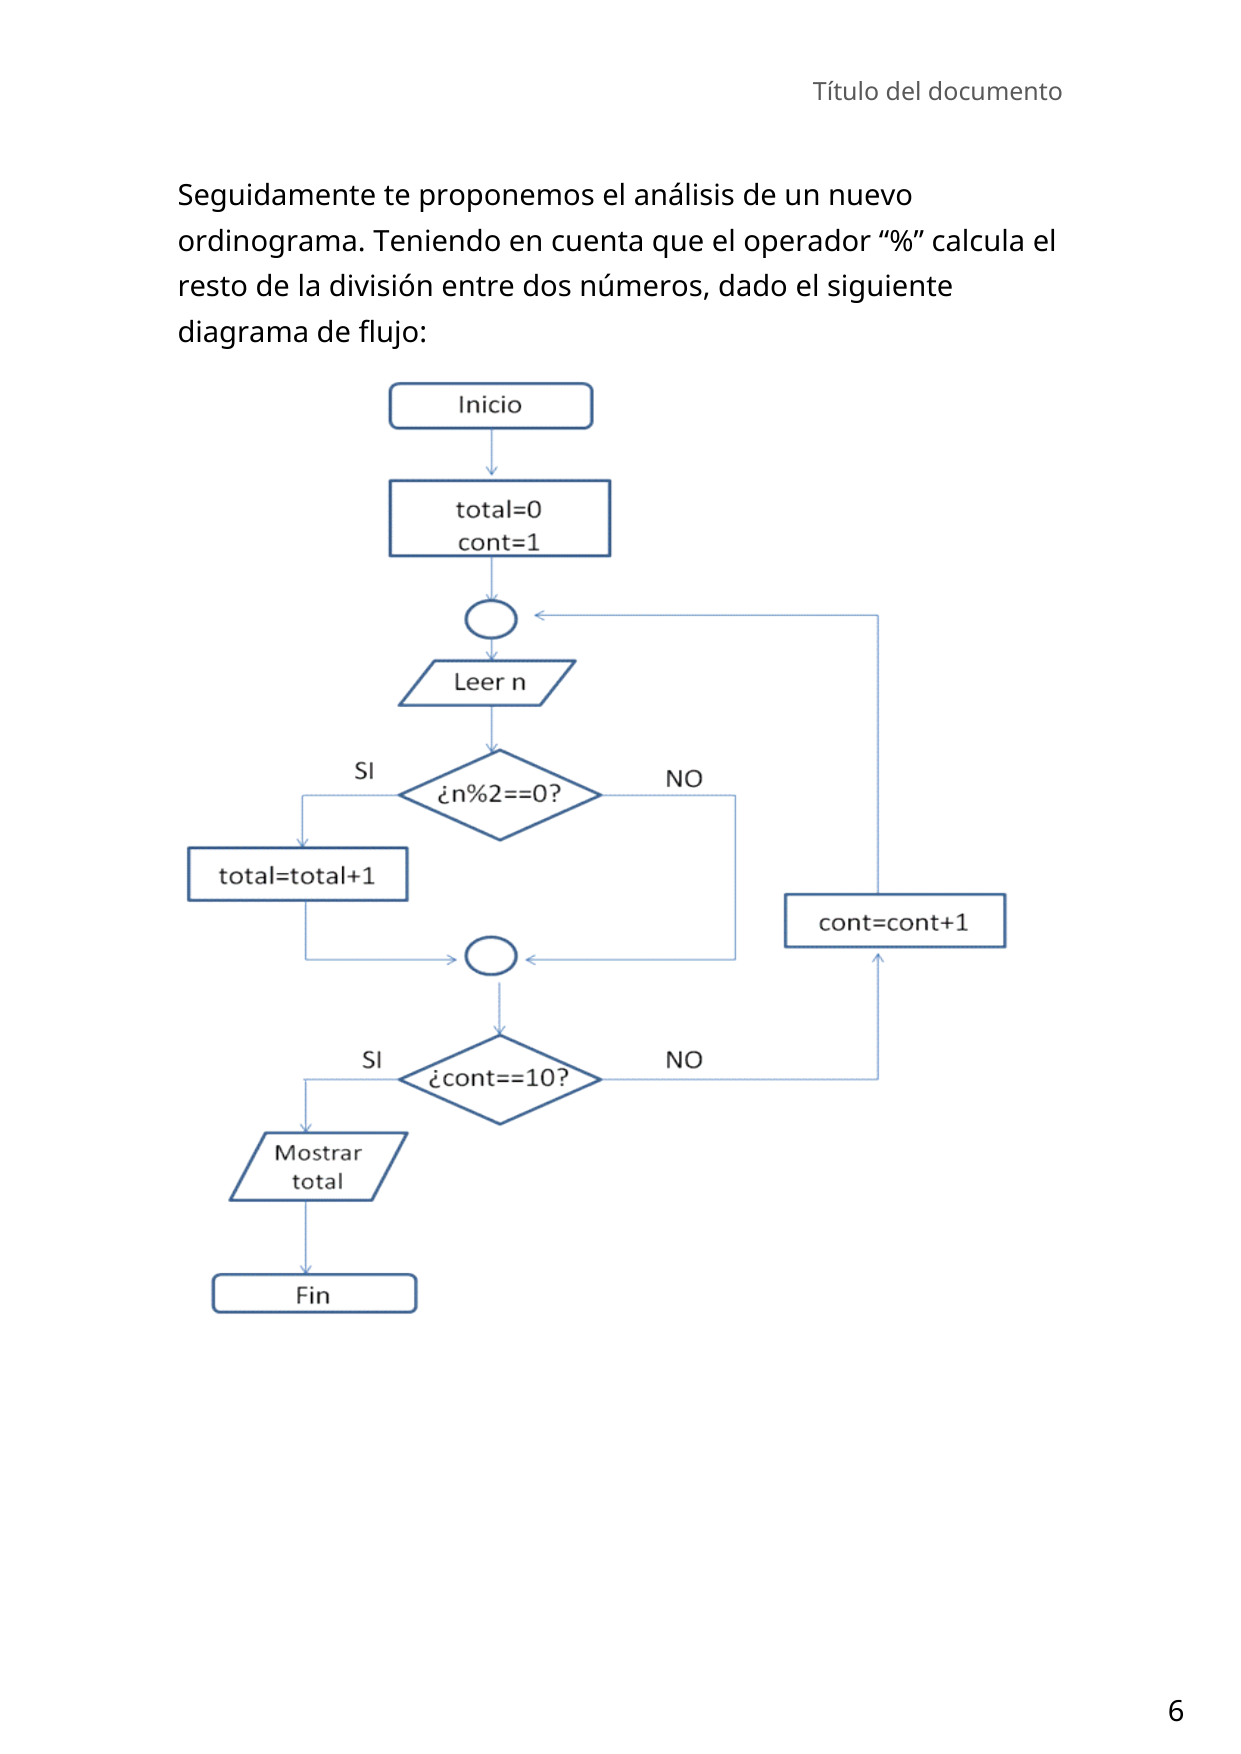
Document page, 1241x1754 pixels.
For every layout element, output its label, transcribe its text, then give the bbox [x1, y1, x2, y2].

picture [177, 377, 1015, 1319]
text Seguidamente te proponemos el análisis de un nuevo ordinograma. Teniendo en cuenta que el operador “%” calcula el resto de la división entre dos números, dado el siguiente diagrama de flujo: [177, 174, 1063, 351]
